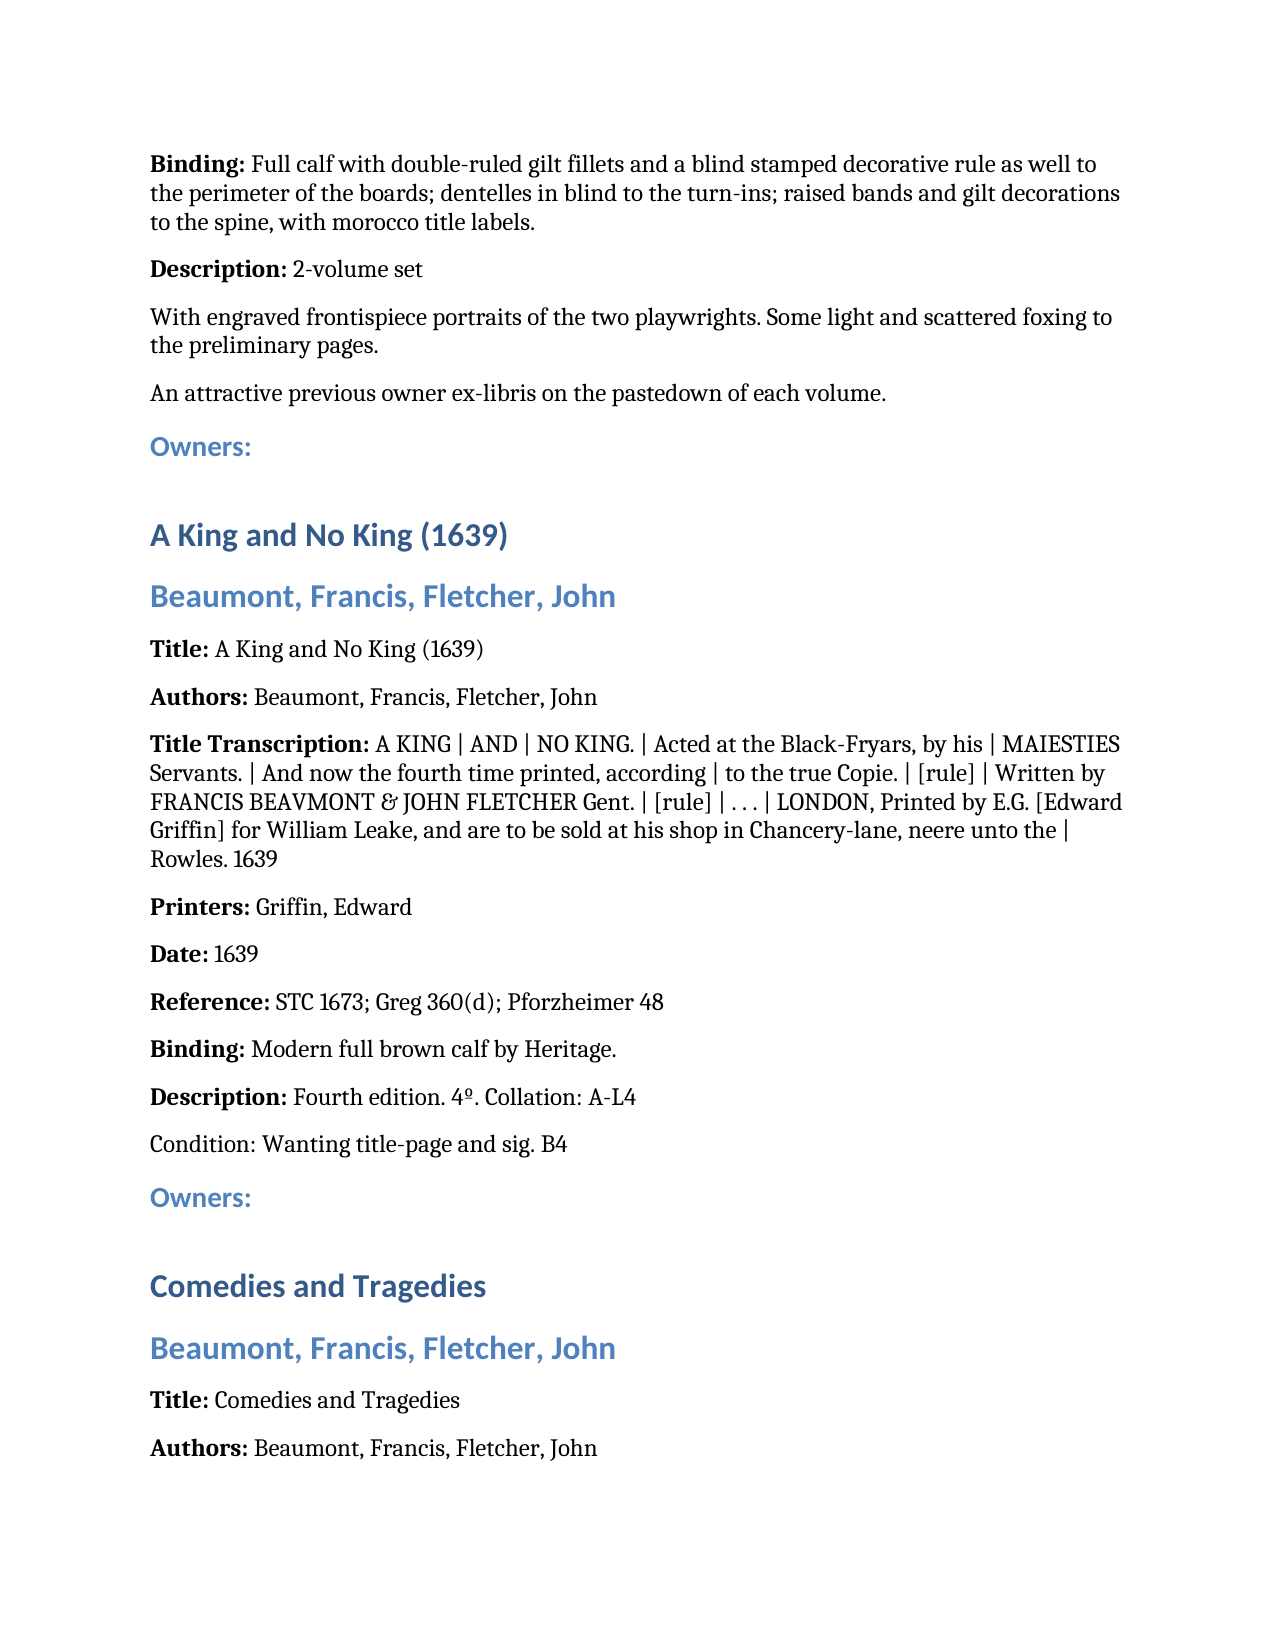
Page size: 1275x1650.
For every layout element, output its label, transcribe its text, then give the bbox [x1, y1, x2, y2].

text Printers: Griffin, Edward [150, 892, 1125, 921]
subtitle Owners: [150, 1179, 1125, 1215]
text Date: 1639 [150, 940, 1125, 969]
text Binding: Modern full brown calf by Heritage. [150, 1035, 1125, 1064]
subtitle Beaumont, Francis, Fletcher, John [150, 1327, 1125, 1367]
subtitle Comedies and Tragedies [150, 1265, 1125, 1306]
subtitle Owners: [150, 428, 1125, 464]
text Condition: Wanting title-page and sig. B4 [150, 1130, 1125, 1159]
text Description: Fourth edition. 4º. Collation: A-L4 [150, 1082, 1125, 1111]
text Title Transcription: A KING | AND | NO KING. | Acted at the Black-Fryars, by his | MAIESTIES Servants. | And now the fourth time printed, according | to the true Copie. | [rule] | Written by FRANCIS BEAVMONT & JOHN FLETCHER Gent. | [rule] | . . . | LONDON, Printed by E.G. [Edward Griffin] for William Leake, and are to be sold at his shop in Chancery-lane, neere unto the | Rowles. 1639 [150, 730, 1125, 874]
text Description: 2-volume set [150, 255, 1125, 284]
text Title: A King and No King (1639) [150, 635, 1125, 664]
text Title: Comedies and Tragedies [150, 1386, 1125, 1415]
text An attractive previous owner ex-libris on the pastedown of each volume. [150, 379, 1125, 407]
text Binding: Full calf with double-ruled gilt fillets and a blind stamped decorative rule as well to the perimeter of the boards; dentelles in blind to the turn-ins; raised bands and gilt decorations to the spine, with morocco title labels. [150, 150, 1125, 236]
subtitle Beaumont, Francis, Fletcher, John [150, 576, 1125, 616]
text With engraved frontispiece portraits of the two playwrights. Some light and scattered foxing to the preliminary pages. [150, 302, 1125, 360]
subtitle A King and No King (1639) [150, 514, 1125, 555]
text Authors: Beaumont, Francis, Fletcher, John [150, 682, 1125, 711]
text Reference: STC 1673; Greg 360(d); Pforzheimer 48 [150, 987, 1125, 1016]
text Authors: Beaumont, Francis, Fletcher, John [150, 1434, 1125, 1462]
